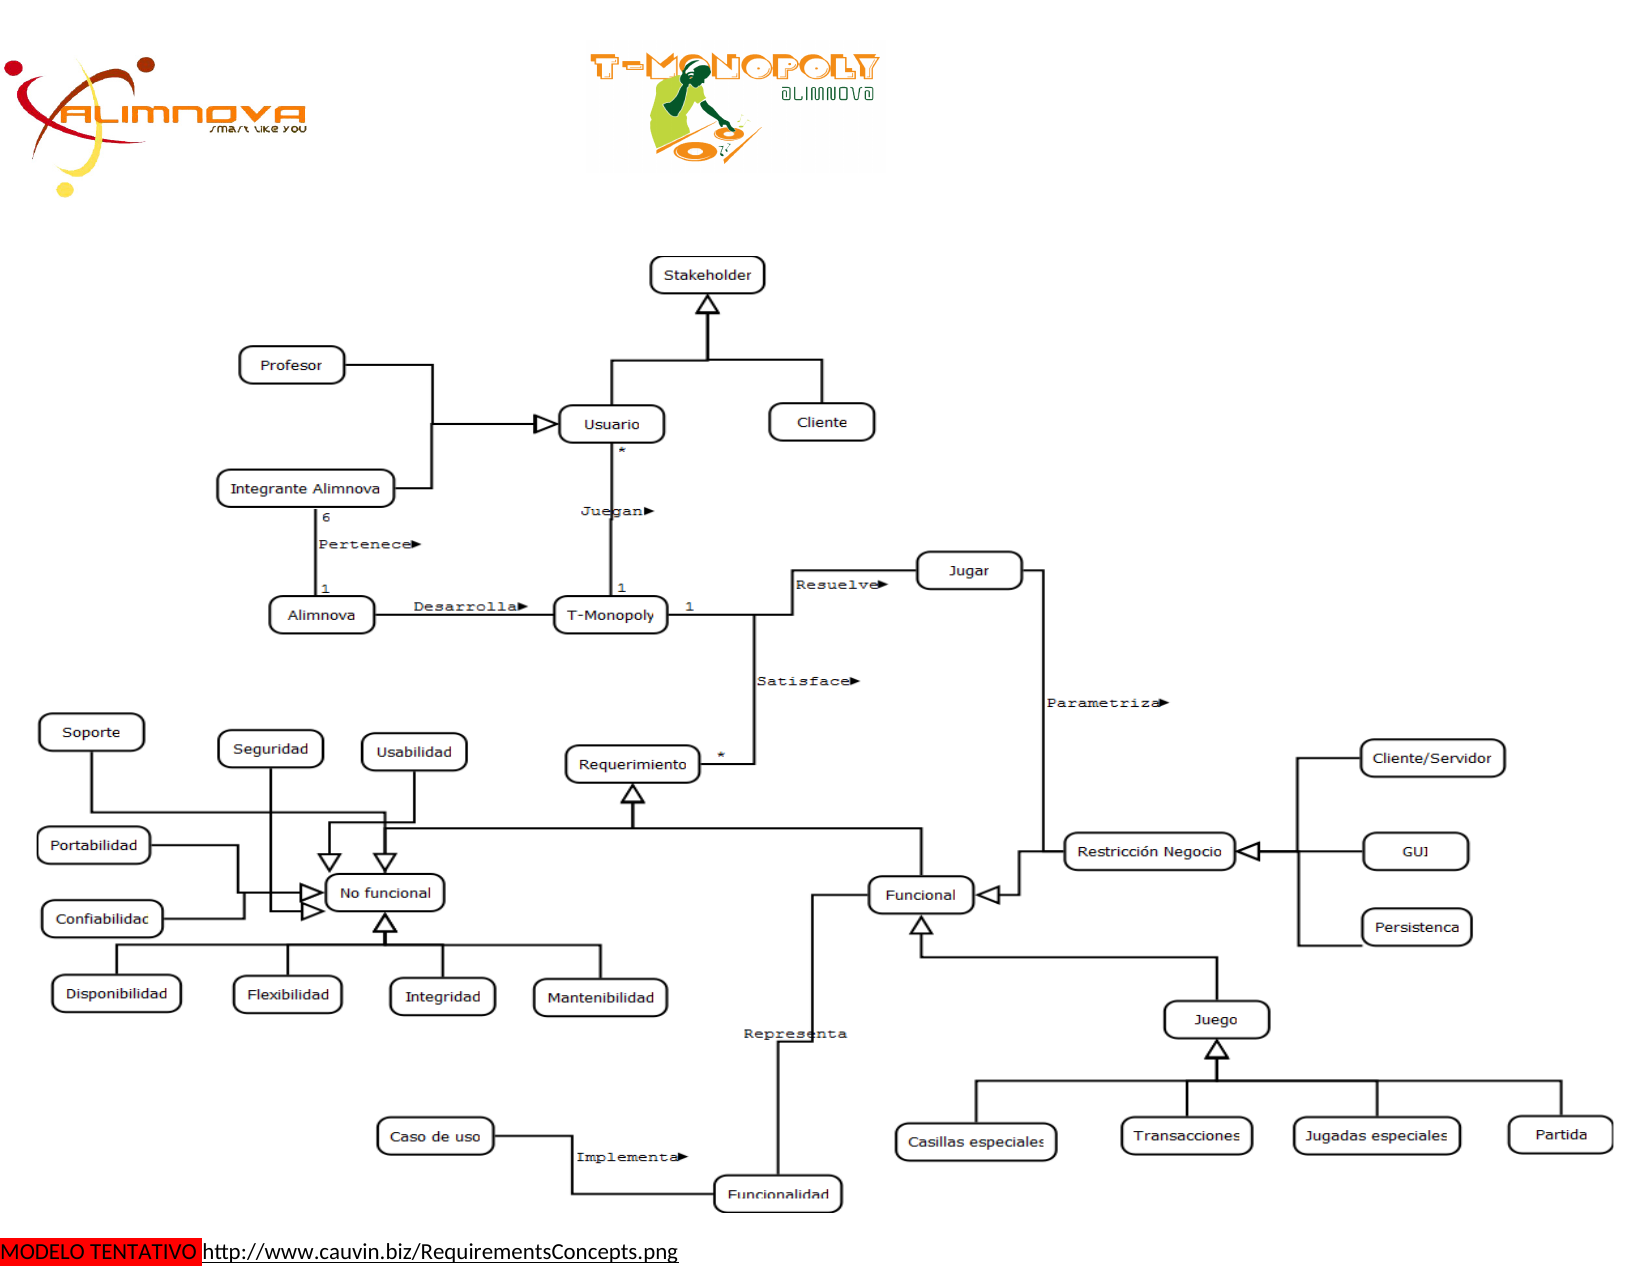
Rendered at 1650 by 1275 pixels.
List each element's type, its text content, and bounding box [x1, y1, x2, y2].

picture [0, 55, 308, 199]
text MODELO TENTATIVO http://www.cauvin.biz/RequirementsConcepts.png [0, 1237, 1650, 1266]
picture [585, 40, 887, 173]
picture [36, 256, 1614, 1213]
